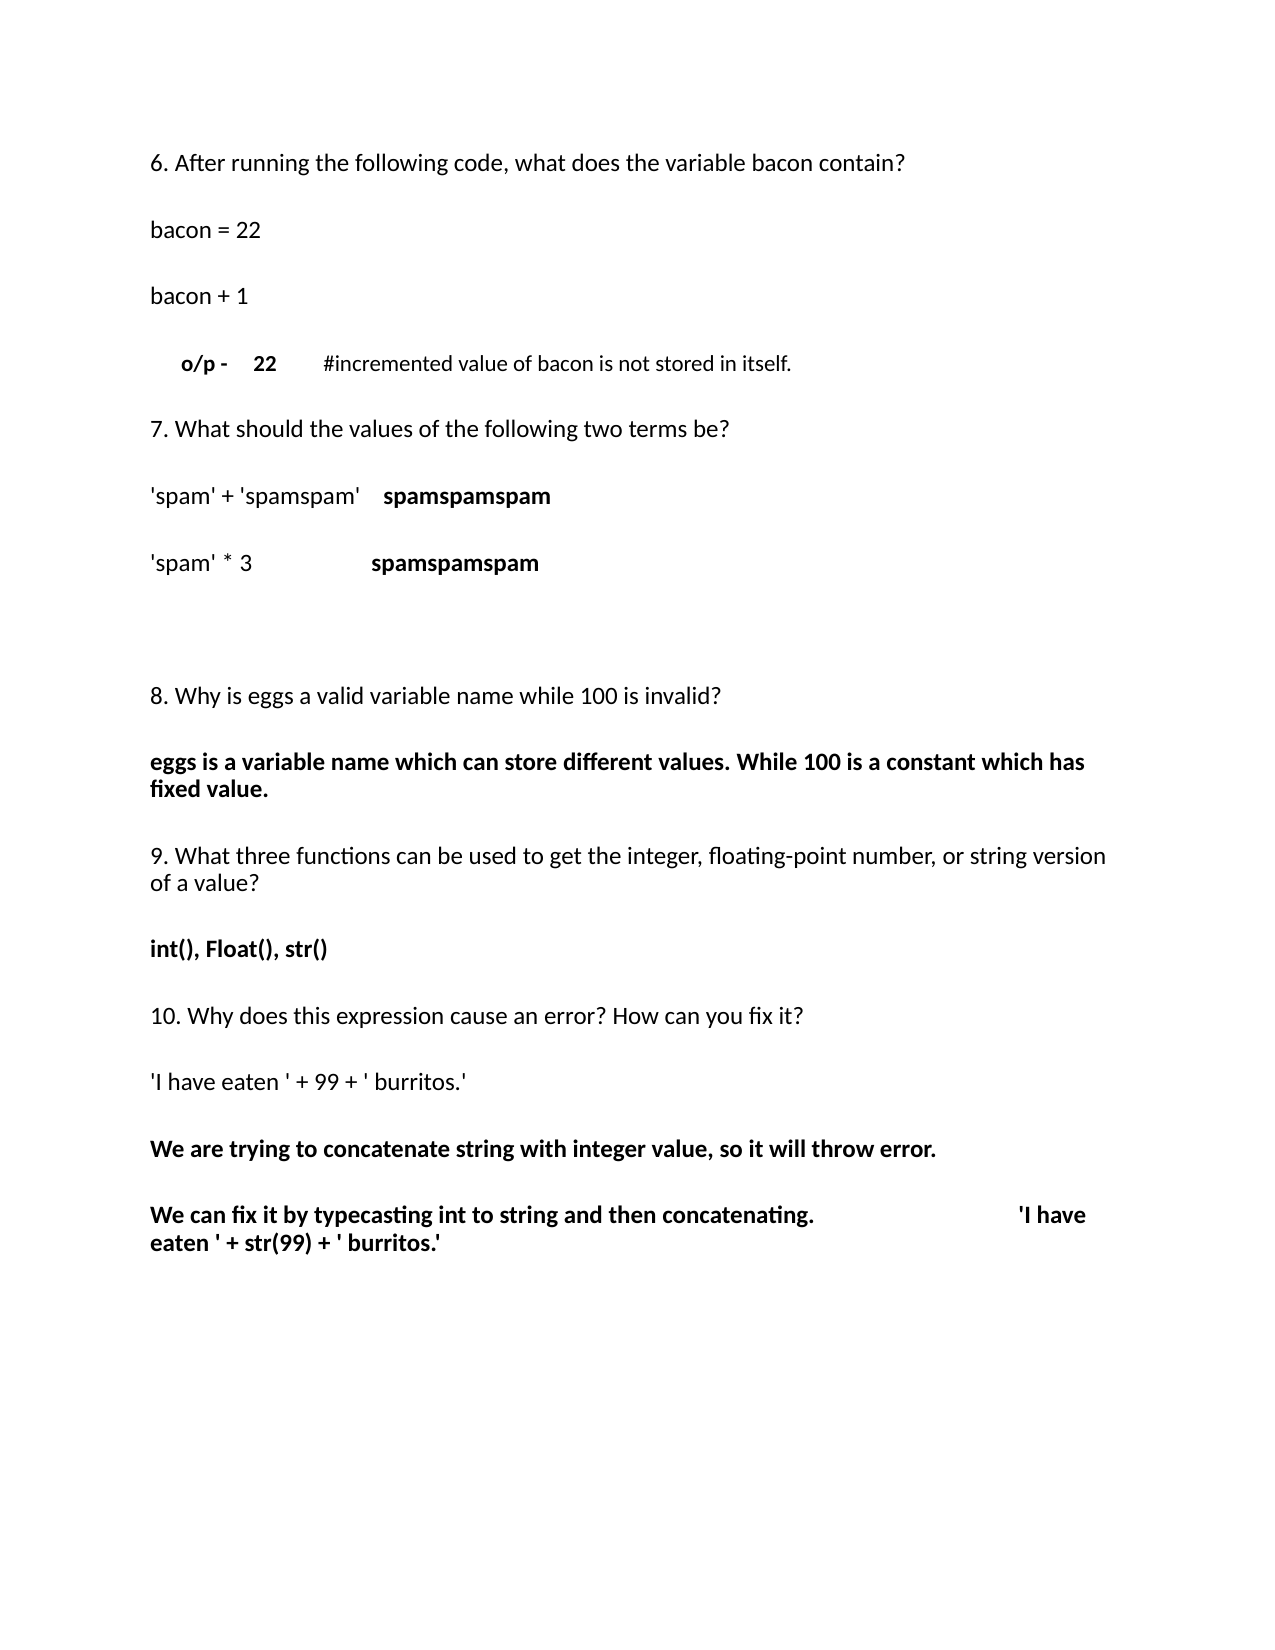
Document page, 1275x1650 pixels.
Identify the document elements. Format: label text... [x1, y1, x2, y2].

text eggs is a variable name which can store different values. While 100 is a constant which has fixed value. [150, 749, 1125, 803]
text bacon = 22 [150, 217, 1125, 243]
text 'I have eaten ' + 99 + ' burritos.' [150, 1069, 1125, 1096]
text We can fix it by typecasting int to string and then concatenating. 'I have eaten ' + str(99) + ' burritos.' [150, 1202, 1125, 1256]
text bacon + 1 [150, 283, 1125, 310]
text 8. Why is eggs a valid variable name while 100 is invalid? [150, 682, 1125, 709]
text We are trying to concatenate string with integer value, so it will throw error. [150, 1136, 1125, 1163]
text 'spam' + 'spamspam' spamspamspam [150, 483, 1125, 510]
text 7. What should the values of the following two terms be? [150, 416, 1125, 443]
text 9. What three functions can be used to get the integer, floating-point number, or string version of a value? [150, 843, 1125, 897]
text int(), Float(), str() [150, 936, 1125, 963]
text 'spam' * 3 spamspamspam [150, 549, 1125, 576]
text o/p - 22 #incremented value of bacon is not stored in itself. [150, 350, 1125, 377]
text 6. After running the following code, what does the variable bacon contain? [150, 150, 1125, 177]
text 10. Why does this expression cause an error? How can you fix it? [150, 1003, 1125, 1030]
